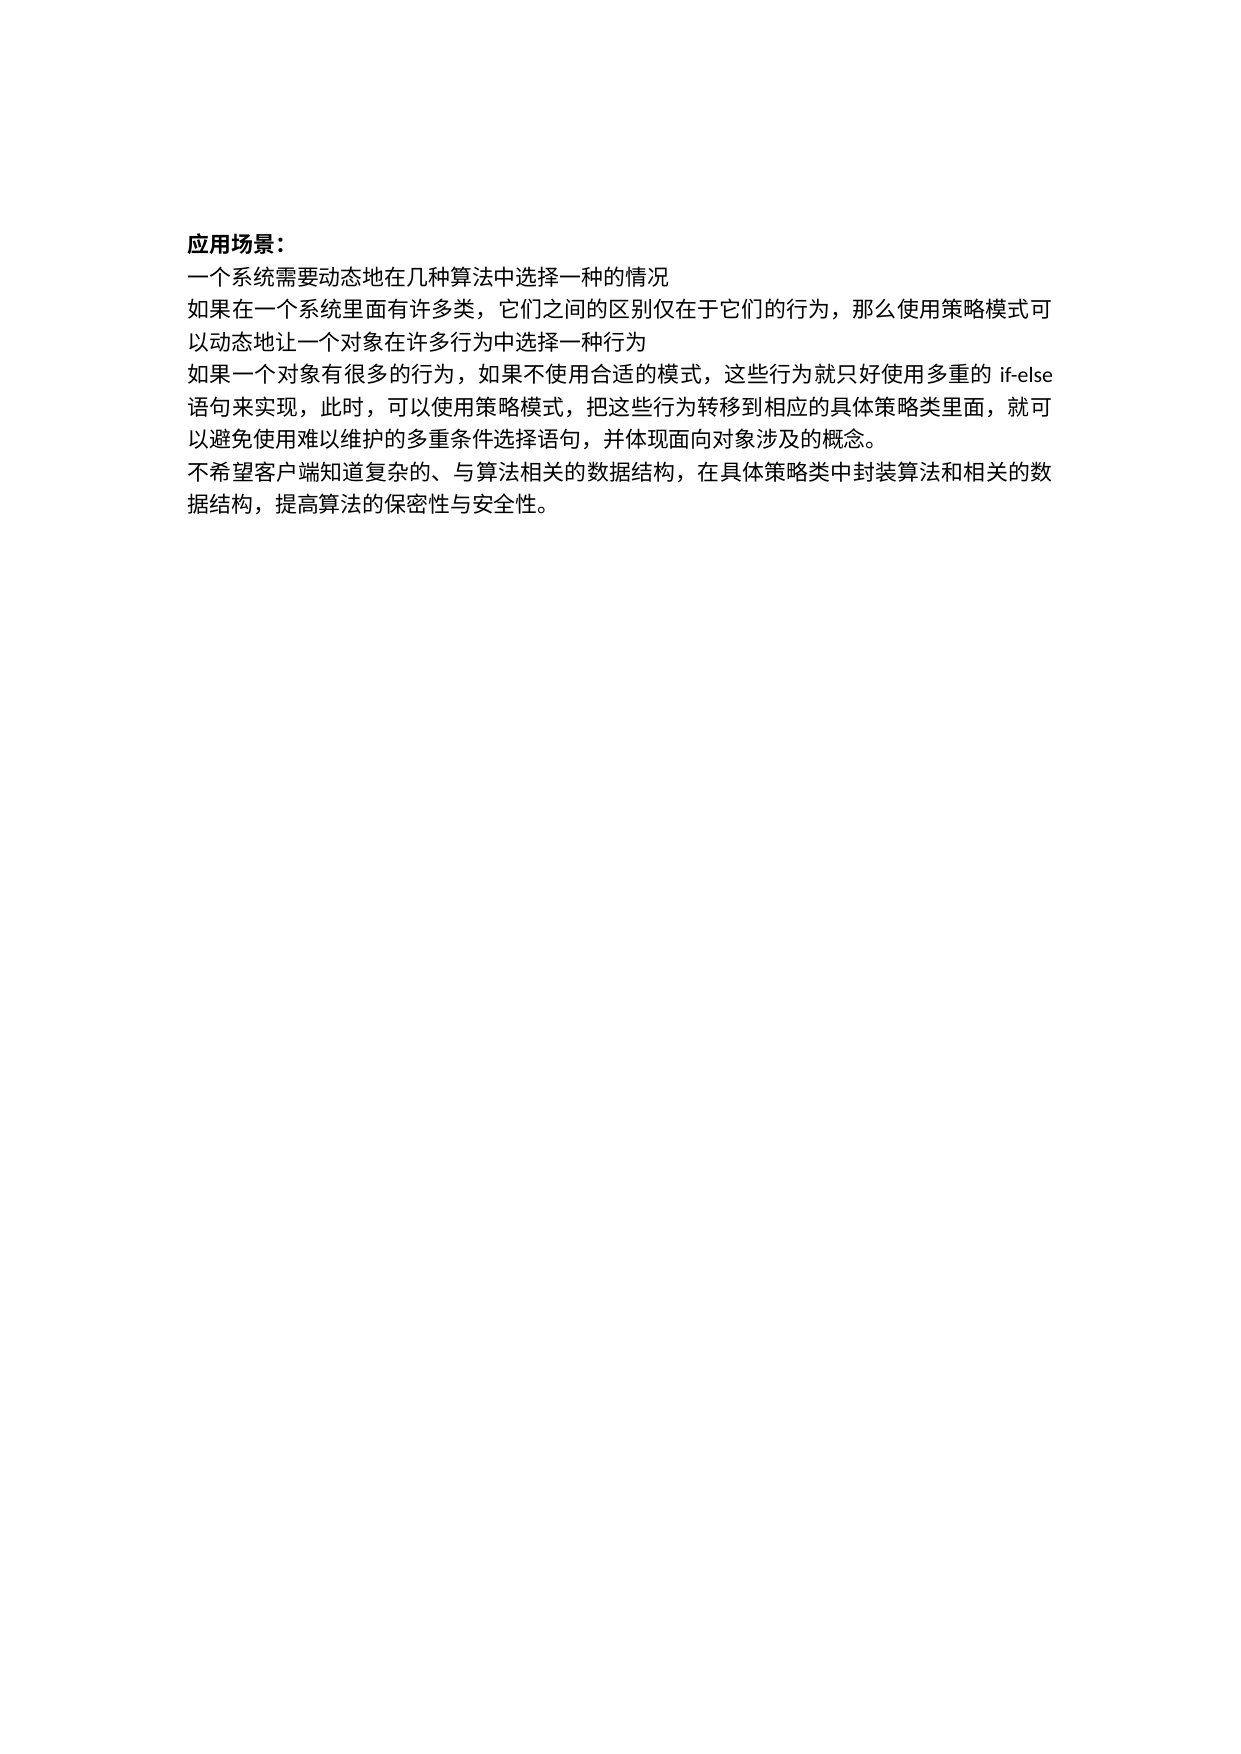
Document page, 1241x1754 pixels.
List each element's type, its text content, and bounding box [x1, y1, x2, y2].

text 如果一个对象有很多的行为，如果不使用合适的模式，这些行为就只好使用多重的if-else语句来实现，此时，可以使用策略模式，把这些行为转移到相应的具体策略类里面，就可以避免使用难以维护的多重条件选择语句，并体现面向对象涉及的概念。 [187, 357, 1053, 454]
text 不希望客户端知道复杂的、与算法相关的数据结构，在具体策略类中封装算法和相关的数据结构，提高算法的保密性与安全性。 [187, 454, 1053, 519]
text 如果在一个系统里面有许多类，它们之间的区别仅在于它们的行为，那么使用策略模式可以动态地让一个对象在许多行为中选择一种行为 [187, 292, 1053, 357]
text 应用场景： [187, 227, 1053, 259]
text 一个系统需要动态地在几种算法中选择一种的情况 [187, 259, 1053, 292]
